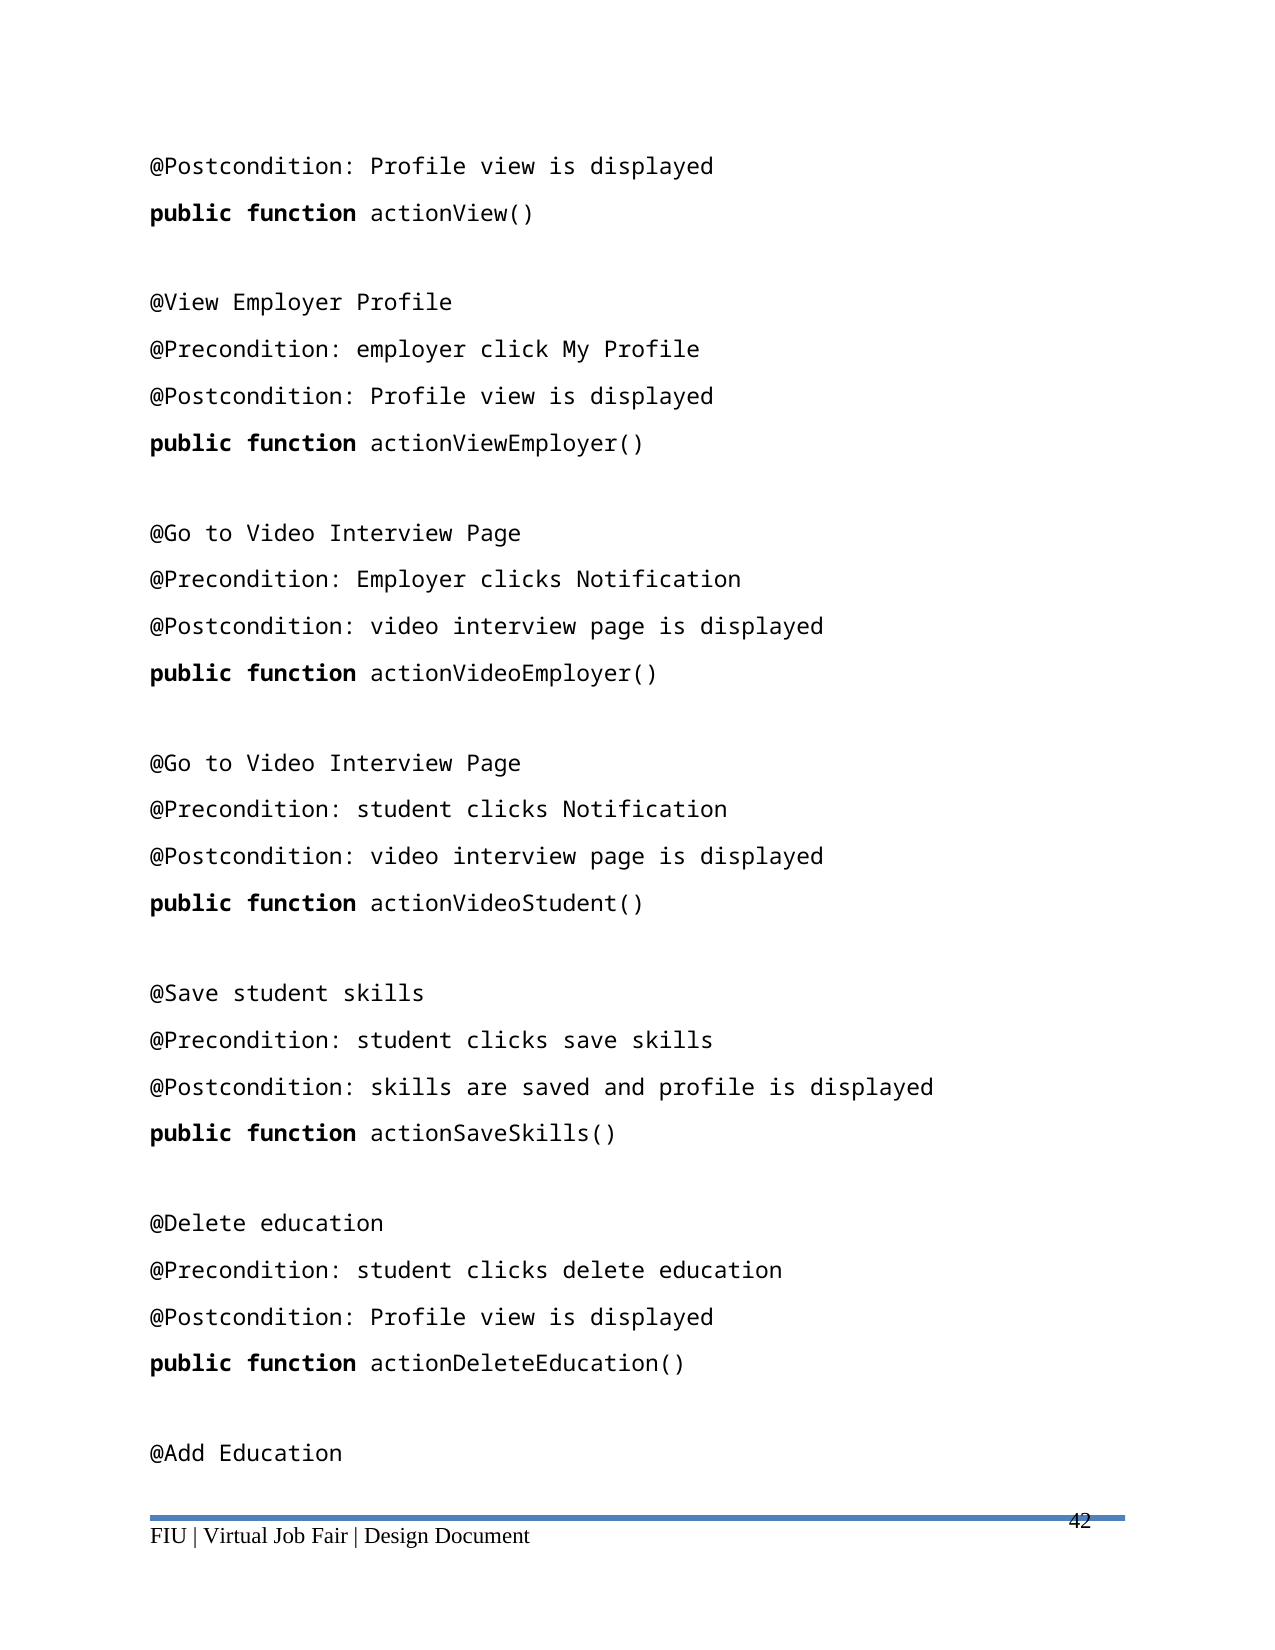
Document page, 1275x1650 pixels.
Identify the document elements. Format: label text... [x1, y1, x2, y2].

text @Precondition: Employer clicks Notification [150, 563, 1125, 594]
text @Precondition: student clicks Notification [150, 793, 1125, 825]
text @Go to Video Interview Page [150, 747, 1125, 778]
text public function actionViewEmployer() [150, 427, 1125, 458]
text public function actionVideoEmployer() [150, 657, 1125, 688]
text @View Employer Profile [150, 286, 1125, 318]
text @Save student skills [150, 977, 1125, 1008]
text @Postcondition: video interview page is displayed [150, 610, 1125, 641]
text @Go to Video Interview Page [150, 516, 1125, 548]
text @Postcondition: skills are saved and profile is displayed [150, 1070, 1125, 1102]
text public function actionView() [150, 197, 1125, 228]
text @Postcondition: video interview page is displayed [150, 840, 1125, 872]
text @Postcondition: Profile view is displayed [150, 150, 1125, 181]
text @Delete education [150, 1207, 1125, 1238]
text public function actionDeleteEducation() [150, 1347, 1125, 1379]
text @Add Education [150, 1437, 1125, 1468]
text public function actionVideoStudent() [150, 887, 1125, 918]
text @Precondition: employer click My Profile [150, 333, 1125, 364]
text @Precondition: student clicks save skills [150, 1023, 1125, 1055]
text public function actionSaveSkills() [150, 1117, 1125, 1148]
text @Precondition: student clicks delete education [150, 1254, 1125, 1285]
text @Postcondition: Profile view is displayed [150, 380, 1125, 411]
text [150, 1301, 1125, 1332]
